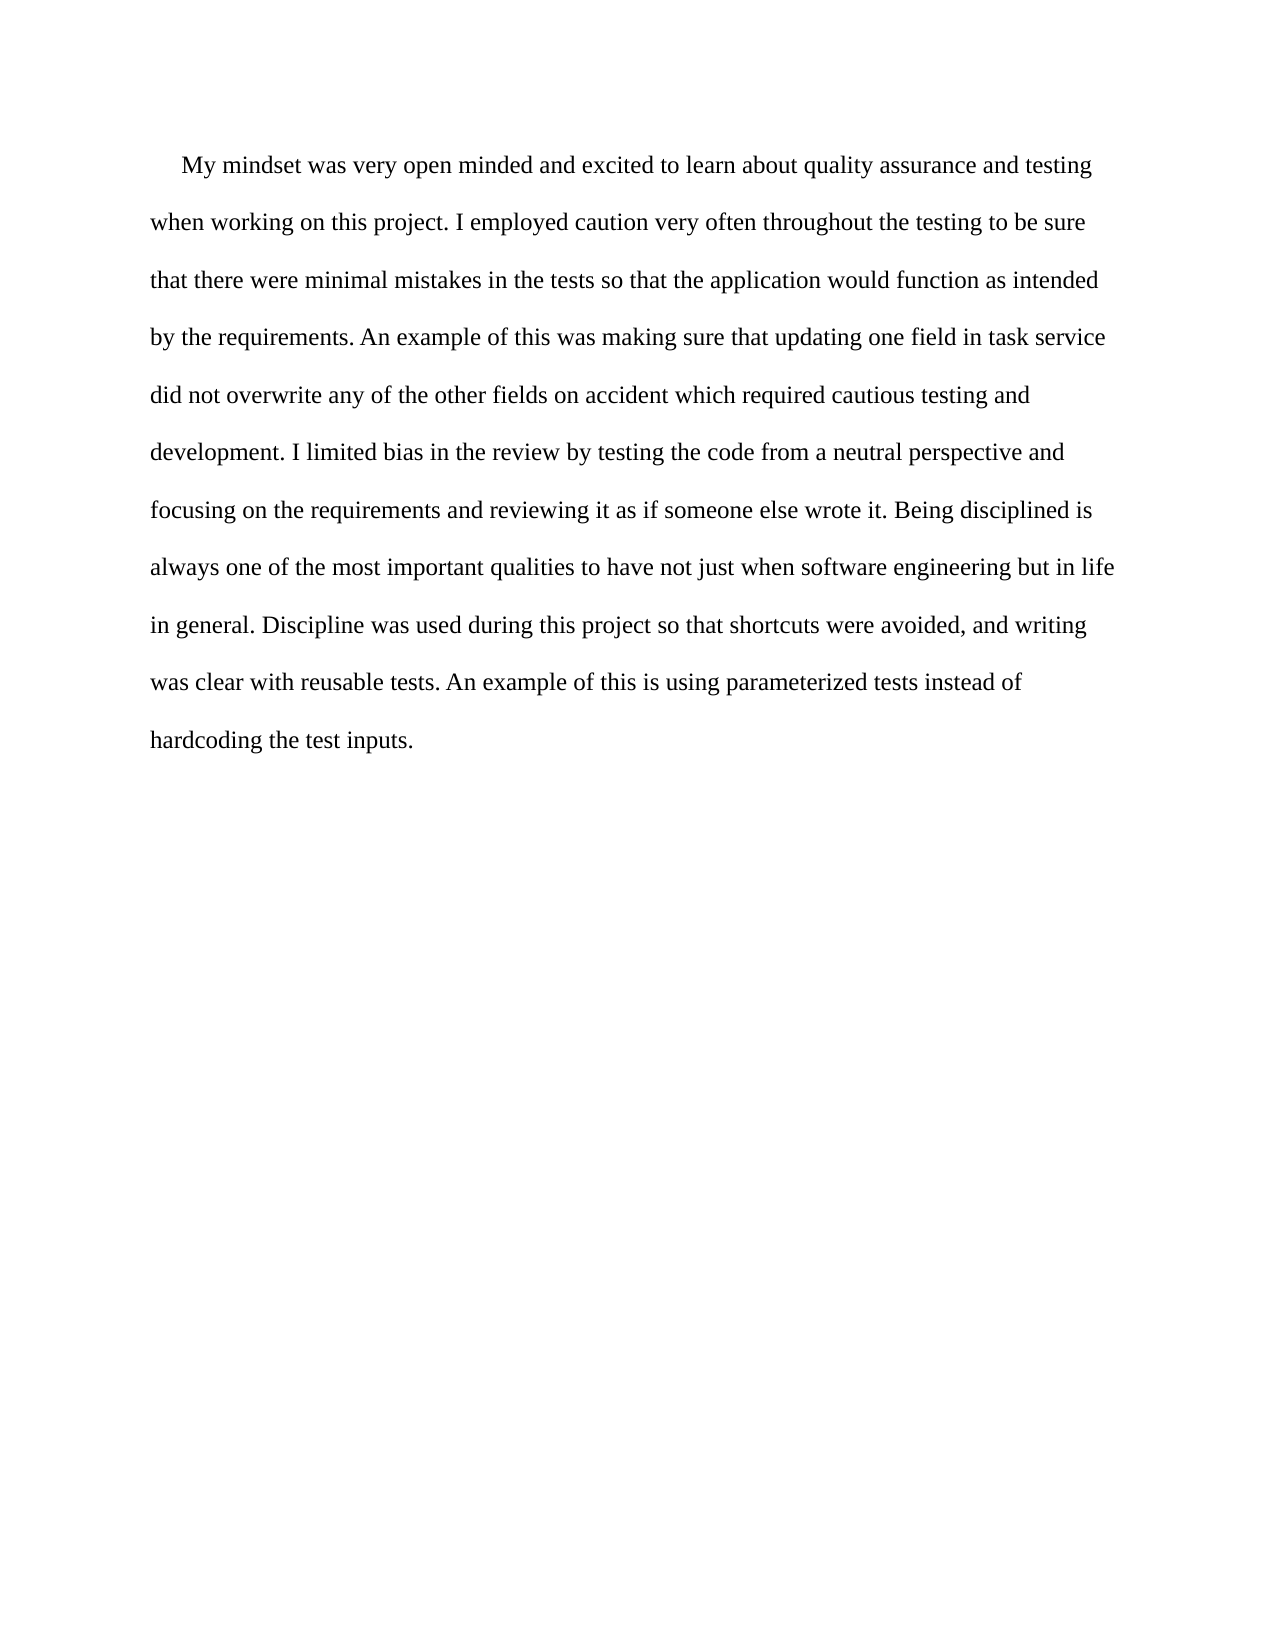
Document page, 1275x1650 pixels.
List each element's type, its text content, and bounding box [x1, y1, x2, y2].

text My mindset was very open minded and excited to learn about quality assurance and testing when working on this project. I employed caution very often throughout the testing to be sure that there were minimal mistakes in the tests so that the application would function as intended by the requirements. An example of this was making sure that updating one field in task service did not overwrite any of the other fields on accident which required cautious testing and development. I limited bias in the review by testing the code from a neutral perspective and focusing on the requirements and reviewing it as if someone else wrote it. Being disciplined is always one of the most important qualities to have not just when software engineering but in life in general. Discipline was used during this project so that shortcuts were avoided, and writing was clear with reusable tests. An example of this is using parameterized tests instead of hardcoding the test inputs. [150, 150, 1125, 754]
